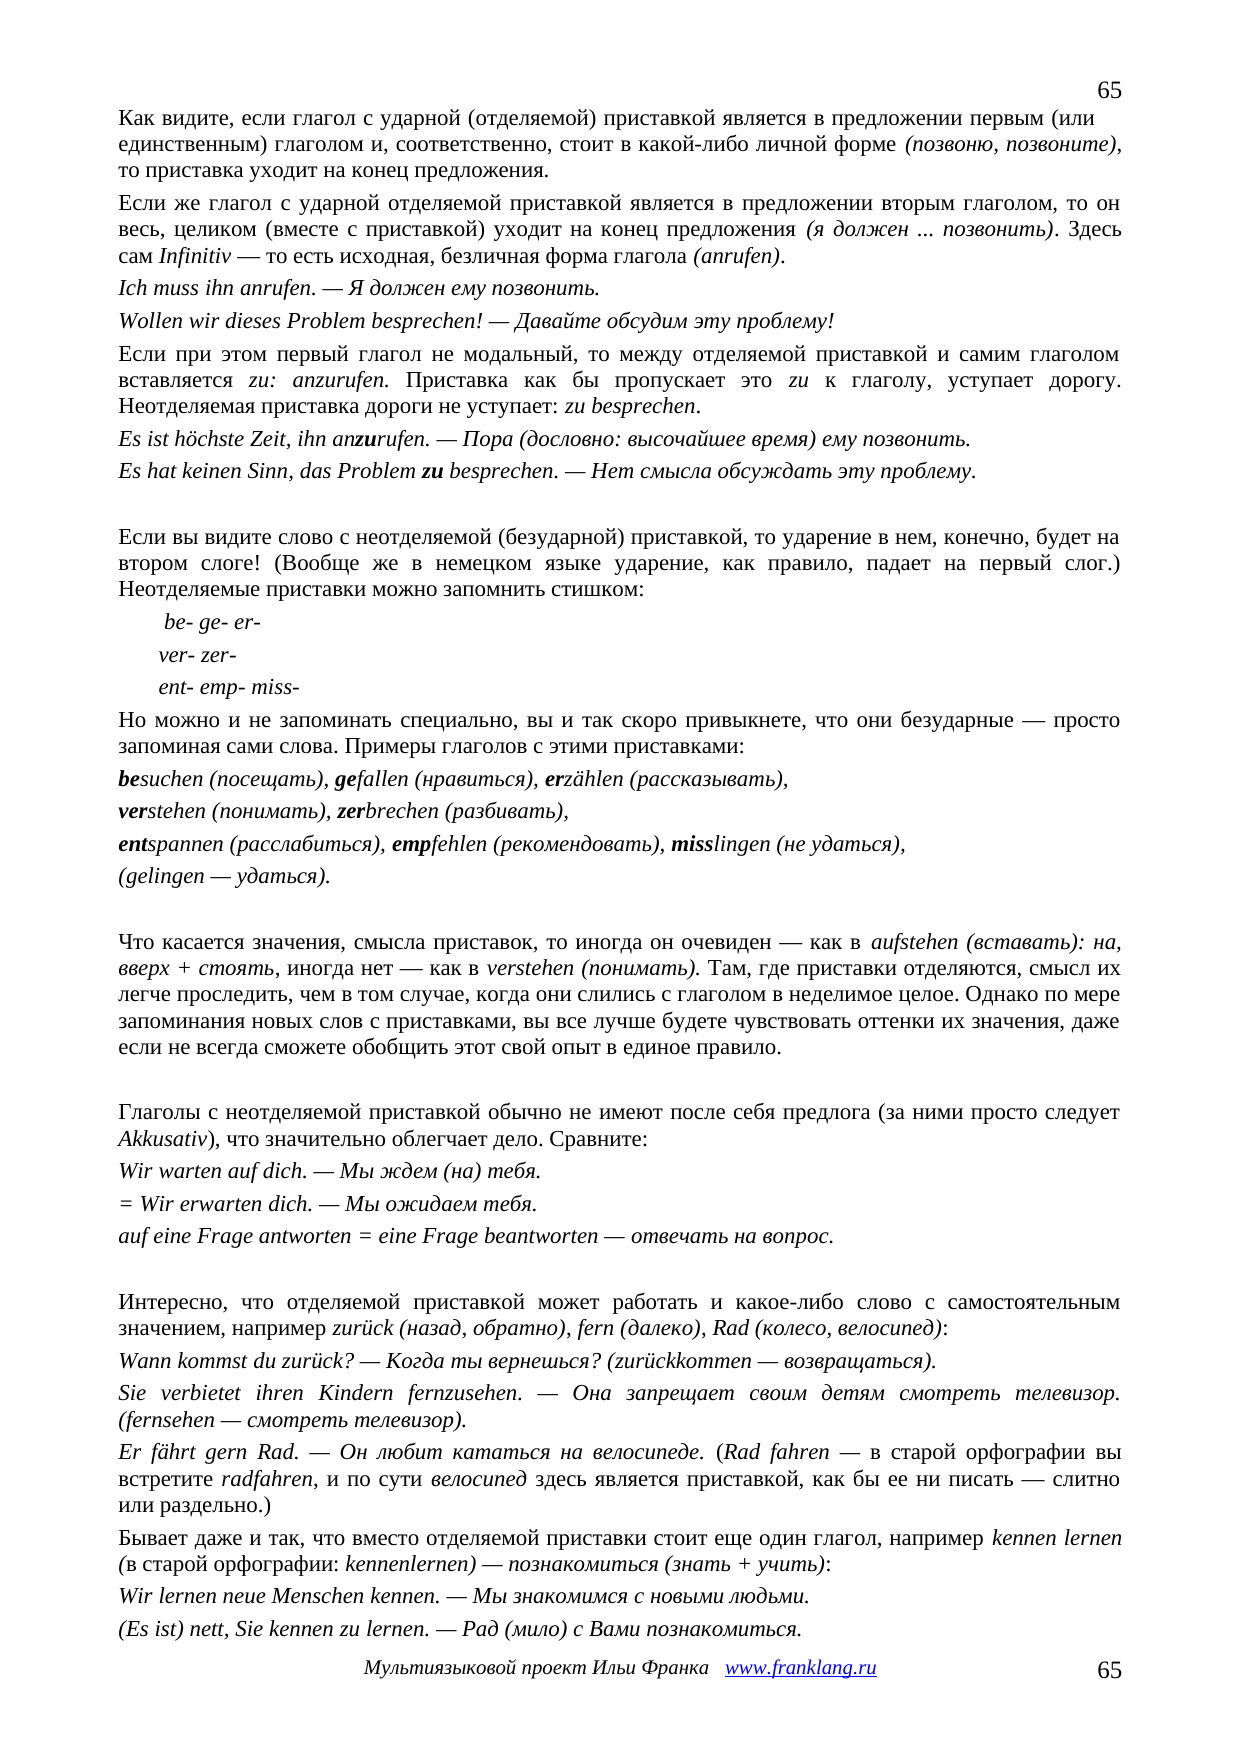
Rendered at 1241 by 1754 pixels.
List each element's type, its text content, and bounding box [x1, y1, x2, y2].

text entspannen (расслабиться), empfehlen (рекомендовать), misslingen (не удаться), [118, 830, 1122, 856]
text Sie verbietet ihren Kindern fernzusehen. — Она запрещает своим детям смотреть телевизор. (fernsehen — смотреть телевизор). [118, 1379, 1122, 1432]
text Интересно, что отделяемой приставкой может работать и какое-либо слово с самостоятельным значением, например zurck (назад, обратно), fern (далеко), Rad (колесо, велосипед): [118, 1288, 1122, 1341]
text auf eine Frage antworten = eine Frage beantworten — отвечать на вопрос. [118, 1223, 1122, 1249]
text (gelingen — удаться). [118, 863, 1122, 889]
text Что касается значения, смысла приставок, то иногда он очевиден — как в aufstehen (вставать): на, вверх + стоять, иногда нет — как в verstehen (понимать). Там, где приставки отделяются, смысл их легче проследить, чем в том случае, когда они слились с глаголом в неделимое целое. Однако по мере запоминания новых слов с приставками, вы все лучше будете чувствовать оттенки их значения, даже если не всегда сможете обобщить этот свой опыт в единое правило. [118, 928, 1122, 1059]
text = Wir erwarten dich. — Мы ожидаем тебя. [118, 1190, 1122, 1216]
text Если вы видите слово с неотделяемой (безударной) приставкой, то ударение в нем, конечно, будет на втором слоге! (Вообще же в немецком языке ударение, как правило, падает на первый слог.) Неотделяемые приставки можно запомнить стишком: [118, 523, 1122, 602]
text verstehen (понимать), zerbrechen (разбивать), [118, 797, 1122, 824]
text Es ist hchste Zeit, ihn anzurufen. — Пора (дословно: высочайшее время) ему позвонить. [118, 425, 1122, 451]
text Ich muss ihn anrufen. — Я должен ему позвонить. [118, 274, 1122, 301]
text Бывает даже и так, что вместо отделяемой приставки стоит еще один глагол, например kennen lernen (в старой орфографии: kennenlernen) — познакомиться (знать + учить): [118, 1524, 1122, 1576]
text Wir lernen neue Menschen kennen. — Мы знакомимся с новыми людьми. [118, 1583, 1122, 1609]
text Глаголы с неотделяемой приставкой обычно не имеют после себя предлога (за ними просто следует Akkusativ), что значительно облегчает дело. Сравните: [118, 1098, 1122, 1151]
text Wollen wir dieses Problem besprechen! — Давайте обсудим эту проблему! [118, 307, 1122, 333]
text besuchen (посещать), gefallen (нравиться), erzhlen (рассказывать), [118, 765, 1122, 791]
text ver- zer- [118, 641, 1122, 667]
text Если при этом первый глагол не модальный, то между отделяемой приставкой и самим глаголом вставляется zu: anzurufen. Приставка как бы пропускает это zu к глаголу, уступает дорогу. Неотделяемая приставка дороги не уступает: zu besprechen. [118, 339, 1122, 419]
text Er fährt gern Rad. — Он любит кататься на велосипеде. (Rad fahren — в старой орфографии вы встретите radfahren, и по сути велосипед здесь является приставкой, как бы ее ни писать — слитно или раздельно.) [118, 1438, 1122, 1517]
text Но можно и не запоминать специально, вы и так скоро привыкнете, что они безударные — просто запоминая сами слова. Примеры глаголов с этими приставками: [118, 706, 1122, 758]
text Если же глагол с ударной отделяемой приставкой является в предложении вторым глаголом, то он весь, целиком (вместе с приставкой) уходит на конец предложения (я должен ... позвонить). Здесь сам Infinitiv — то есть исходная, безличная форма глагола (anrufen). [118, 189, 1122, 268]
text (Es ist) nett, Sie kennen zu lernen. — Рад (мило) с Вами познакомиться. [118, 1615, 1122, 1642]
text Wir warten auf dich. — Мы ждем (на) тебя. [118, 1157, 1122, 1184]
text be- ge- er- [118, 608, 1122, 634]
text Wann kommst du zurck? — Когда ты вернешься? (zurckkommen — возвращаться). [118, 1347, 1122, 1373]
text Как видите, если глагол с ударной (отделяемой) приставкой является в предложении первым (или единственным) глаголом и, соответственно, стоит в какой-либо личной форме (позвоню, позвоните), то приставка уходит на конец предложения. [118, 104, 1122, 183]
text ent- emp- miss- [118, 673, 1122, 699]
text Es hat keinen Sinn, das Problem zu besprechen. — Нет смысла обсуждать эту проблему. [118, 457, 1122, 484]
